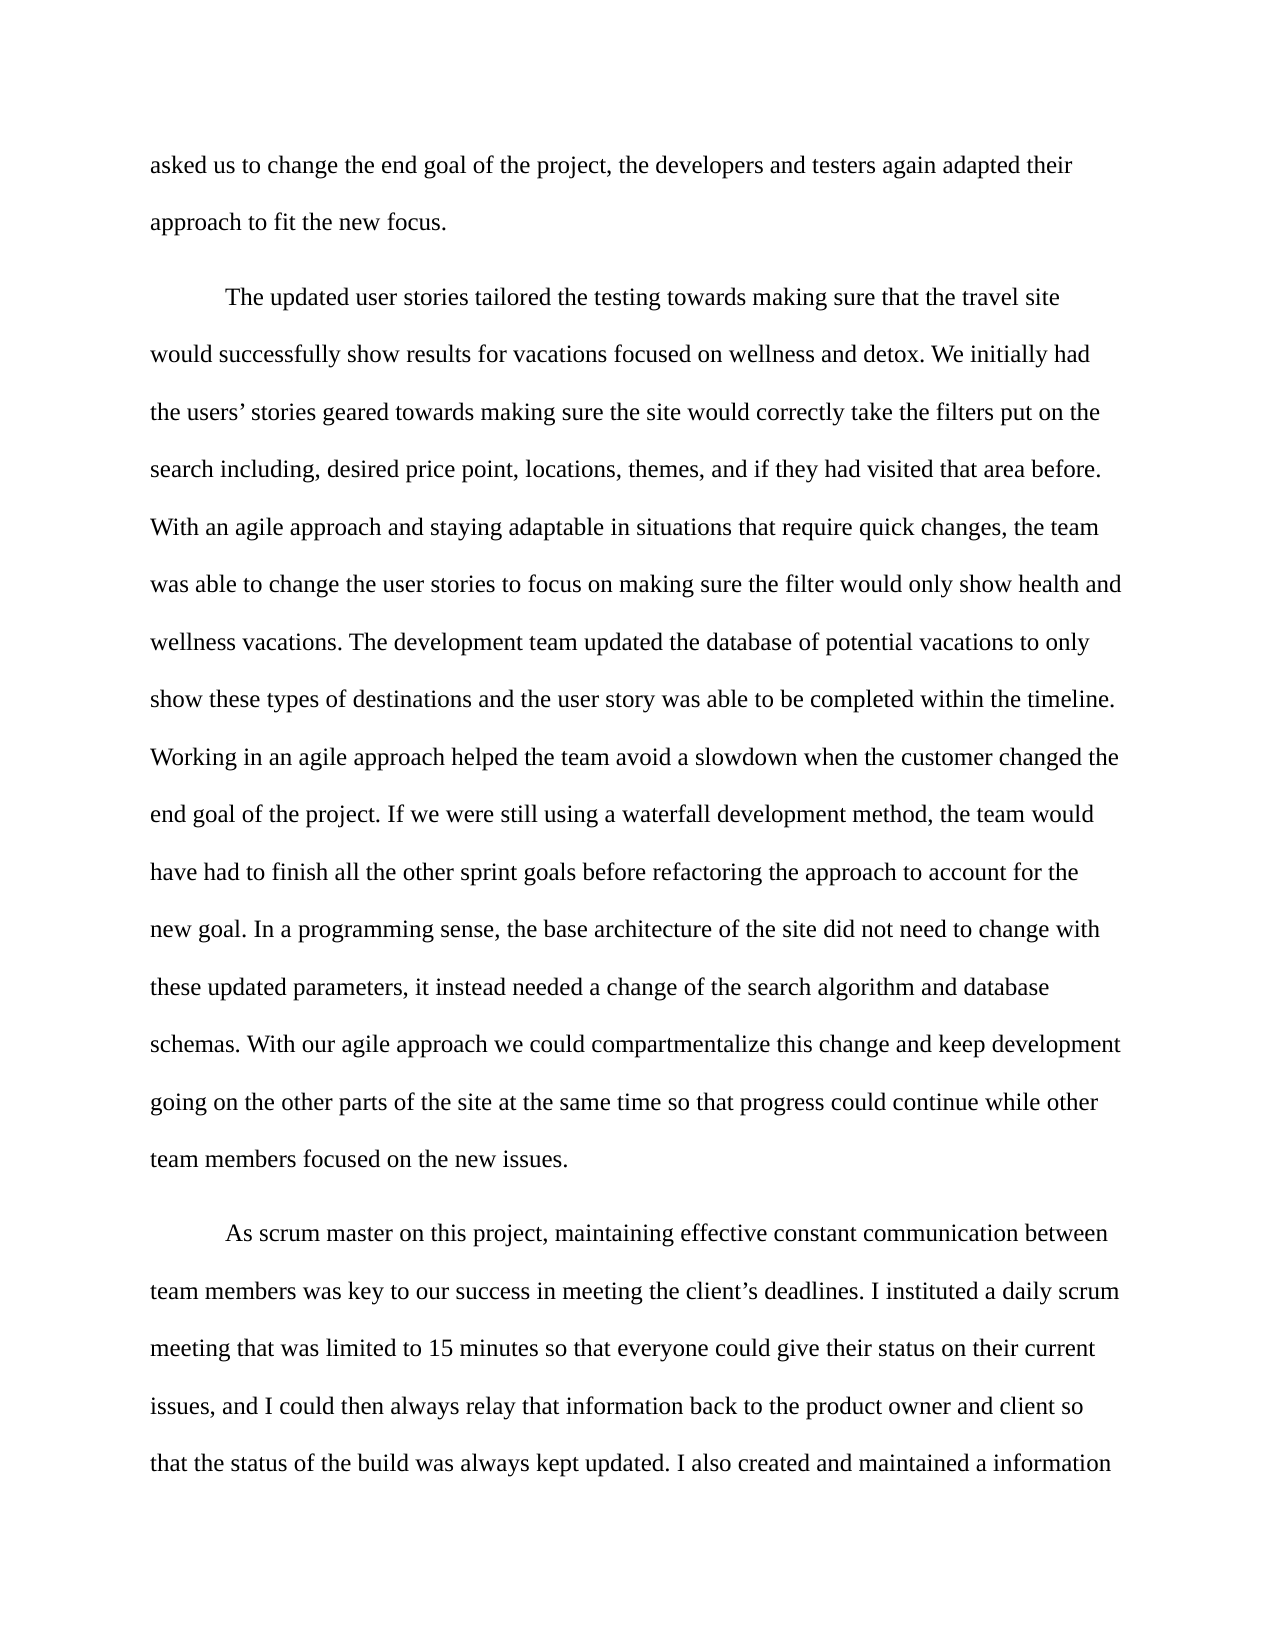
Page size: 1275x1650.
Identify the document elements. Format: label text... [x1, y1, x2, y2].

text The updated user stories tailored the testing towards making sure that the travel site would successfully show results for vacations focused on wellness and detox. We initially had the users’ stories geared towards making sure the site would correctly take the filters put on the search including, desired price point, locations, themes, and if they had visited that area before. With an agile approach and staying adaptable in situations that require quick changes, the team was able to change the user stories to focus on making sure the filter would only show health and wellness vacations. The development team updated the database of potential vacations to only show these types of destinations and the user story was able to be completed within the timeline. Working in an agile approach helped the team avoid a slowdown when the customer changed the end goal of the project. If we were still using a waterfall development method, the team would have had to finish all the other sprint goals before refactoring the approach to account for the new goal. In a programming sense, the base architecture of the site did not need to change with these updated parameters, it instead needed a change of the search algorithm and database schemas. With our agile approach we could compartmentalize this change and keep development going on the other parts of the site at the same time so that progress could continue while other team members focused on the new issues. [150, 282, 1125, 1173]
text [150, 1218, 1125, 1477]
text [150, 150, 1125, 236]
